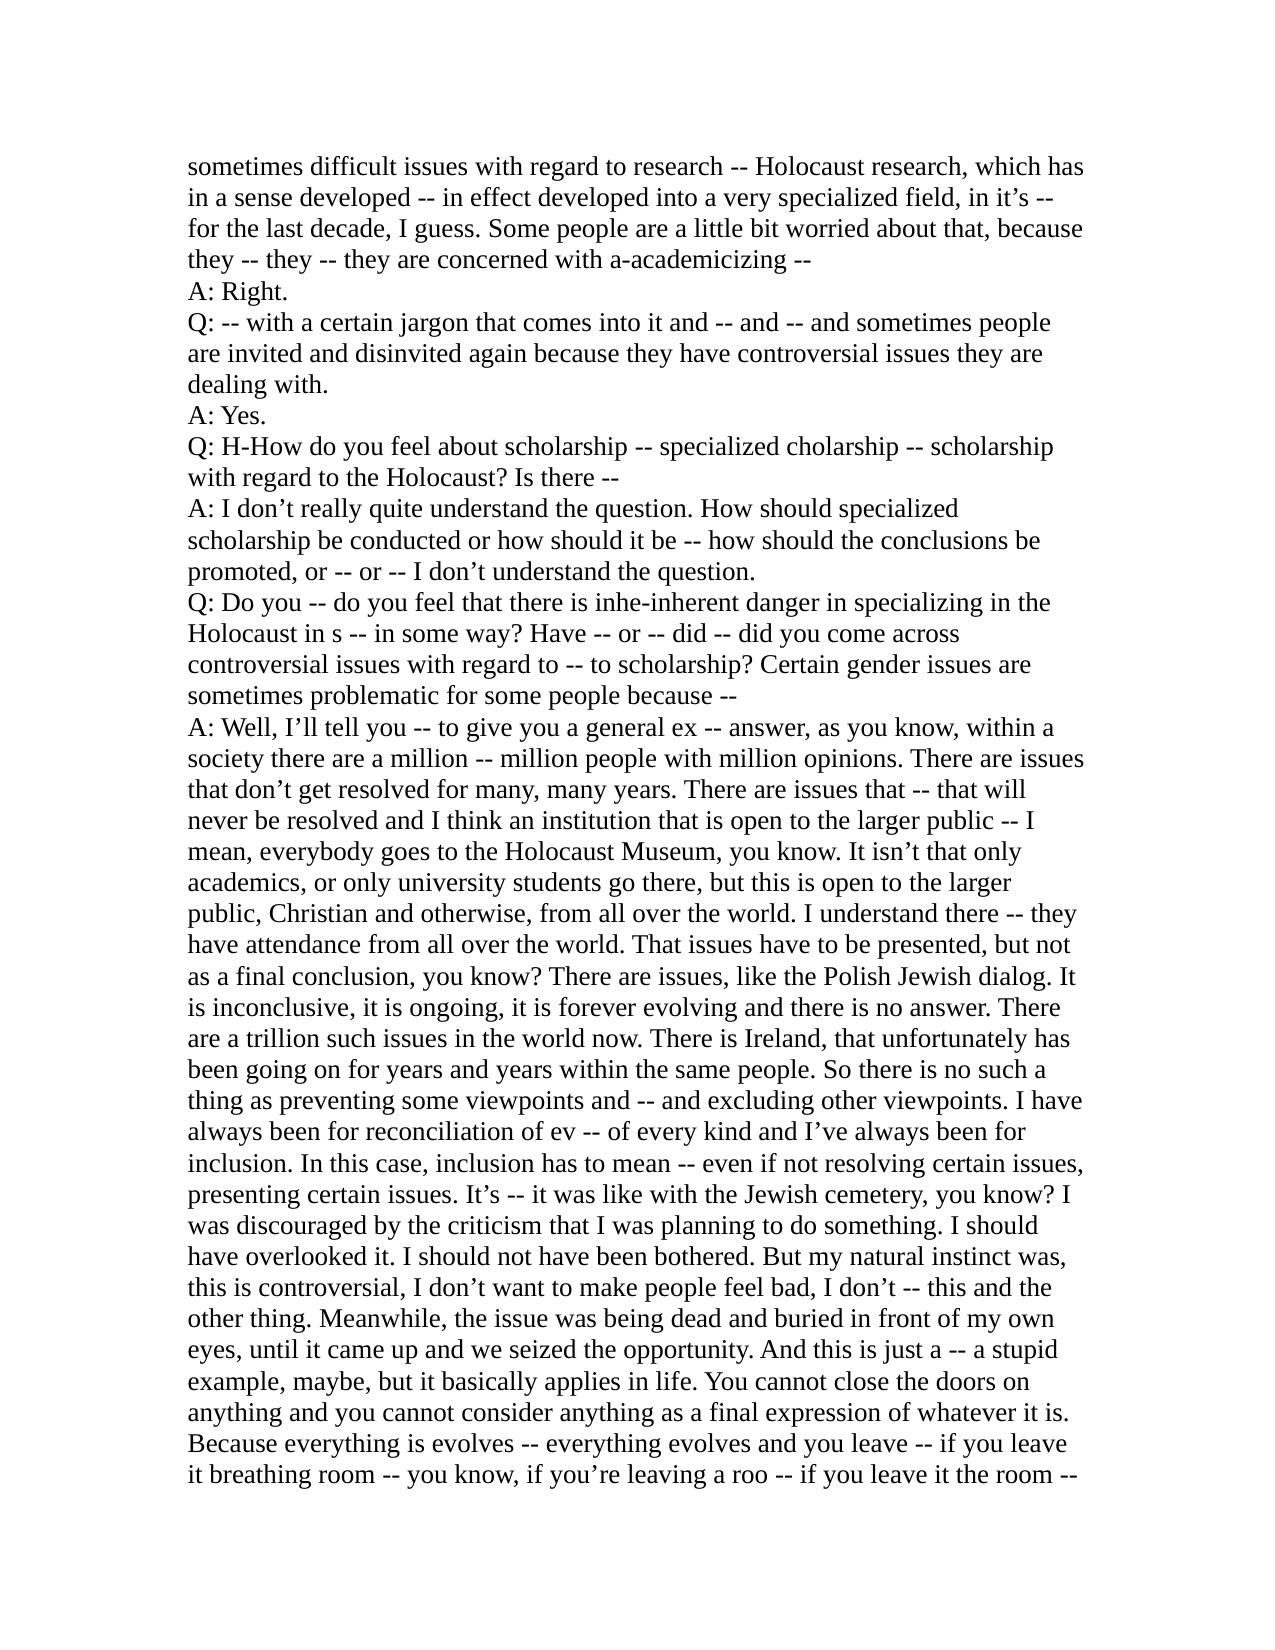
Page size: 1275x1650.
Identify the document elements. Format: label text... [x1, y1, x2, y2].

text A: I don’t really quite understand the question. How should specialized scholarship be conducted or how should it be -- how should the conclusions be promoted, or -- or -- I don’t understand the question. [187, 617, 1087, 711]
text Q: Since you have a scholarly background yourself, let me ask you this. There’s sometimes difficult issues with regard to research -- Holocaust research, which has in a sense developed -- in effect developed into a very specialized field, in it’s -- for the last decade, I guess. Some people are a little bit worried about that, because they -- they -- they are concerned with a-academicizing -- [187, 243, 1087, 399]
text A: Yes. [187, 524, 1087, 555]
text Q: Do you -- do you feel that there is inhe-inherent danger in specializing in the Holocaust in s -- in some way? Have -- or -- did -- did you come across controversial issues with regard to -- to scholarship? Certain gender issues are sometimes problematic for some people because -- [187, 711, 1087, 835]
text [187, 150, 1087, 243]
text Q: H-How do you feel about scholarship -- specialized cholarship -- scholarship with regard to the Holocaust? Is there -- [187, 555, 1087, 617]
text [187, 835, 1087, 1489]
text A: Right. [187, 399, 1087, 430]
text Q: -- with a certain jargon that comes into it and -- and -- and sometimes people are invited and disinvited again because they have controversial issues they are dealing with. [187, 430, 1087, 524]
